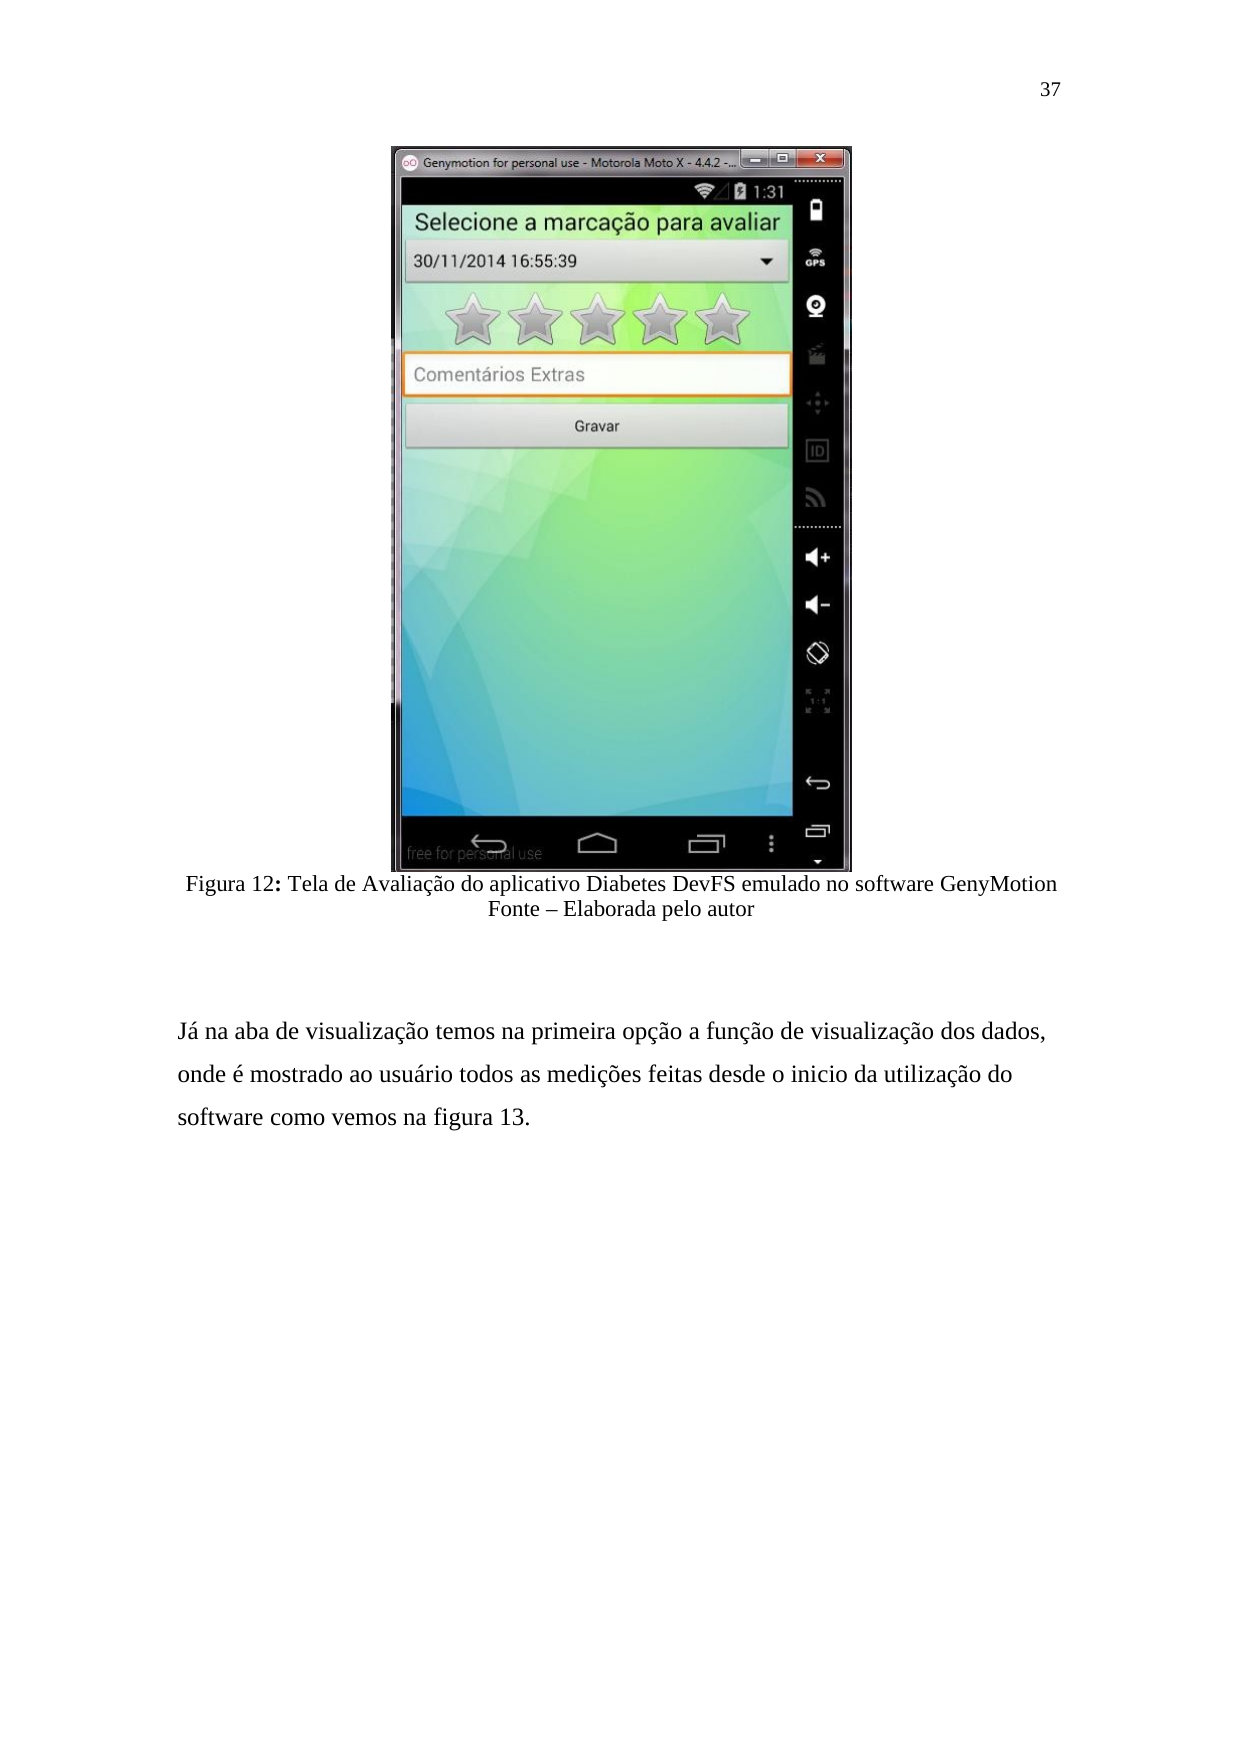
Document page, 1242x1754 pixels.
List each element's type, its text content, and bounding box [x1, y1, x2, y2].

picture [391, 146, 852, 872]
text Figura 12: Tela de Avaliação do aplicativo Diabetes DevFS emulado no software GenyMotion [185, 872, 1077, 897]
text Fonte – Elaborada pelo autor [483, 897, 758, 922]
text Já na aba de visualização temos na primeira opção a função de visualização dos dados, onde é mostrado ao usuário todos as medições feitas desde o inicio da utilização do software como vemos na figura 13. [177, 1016, 1050, 1131]
